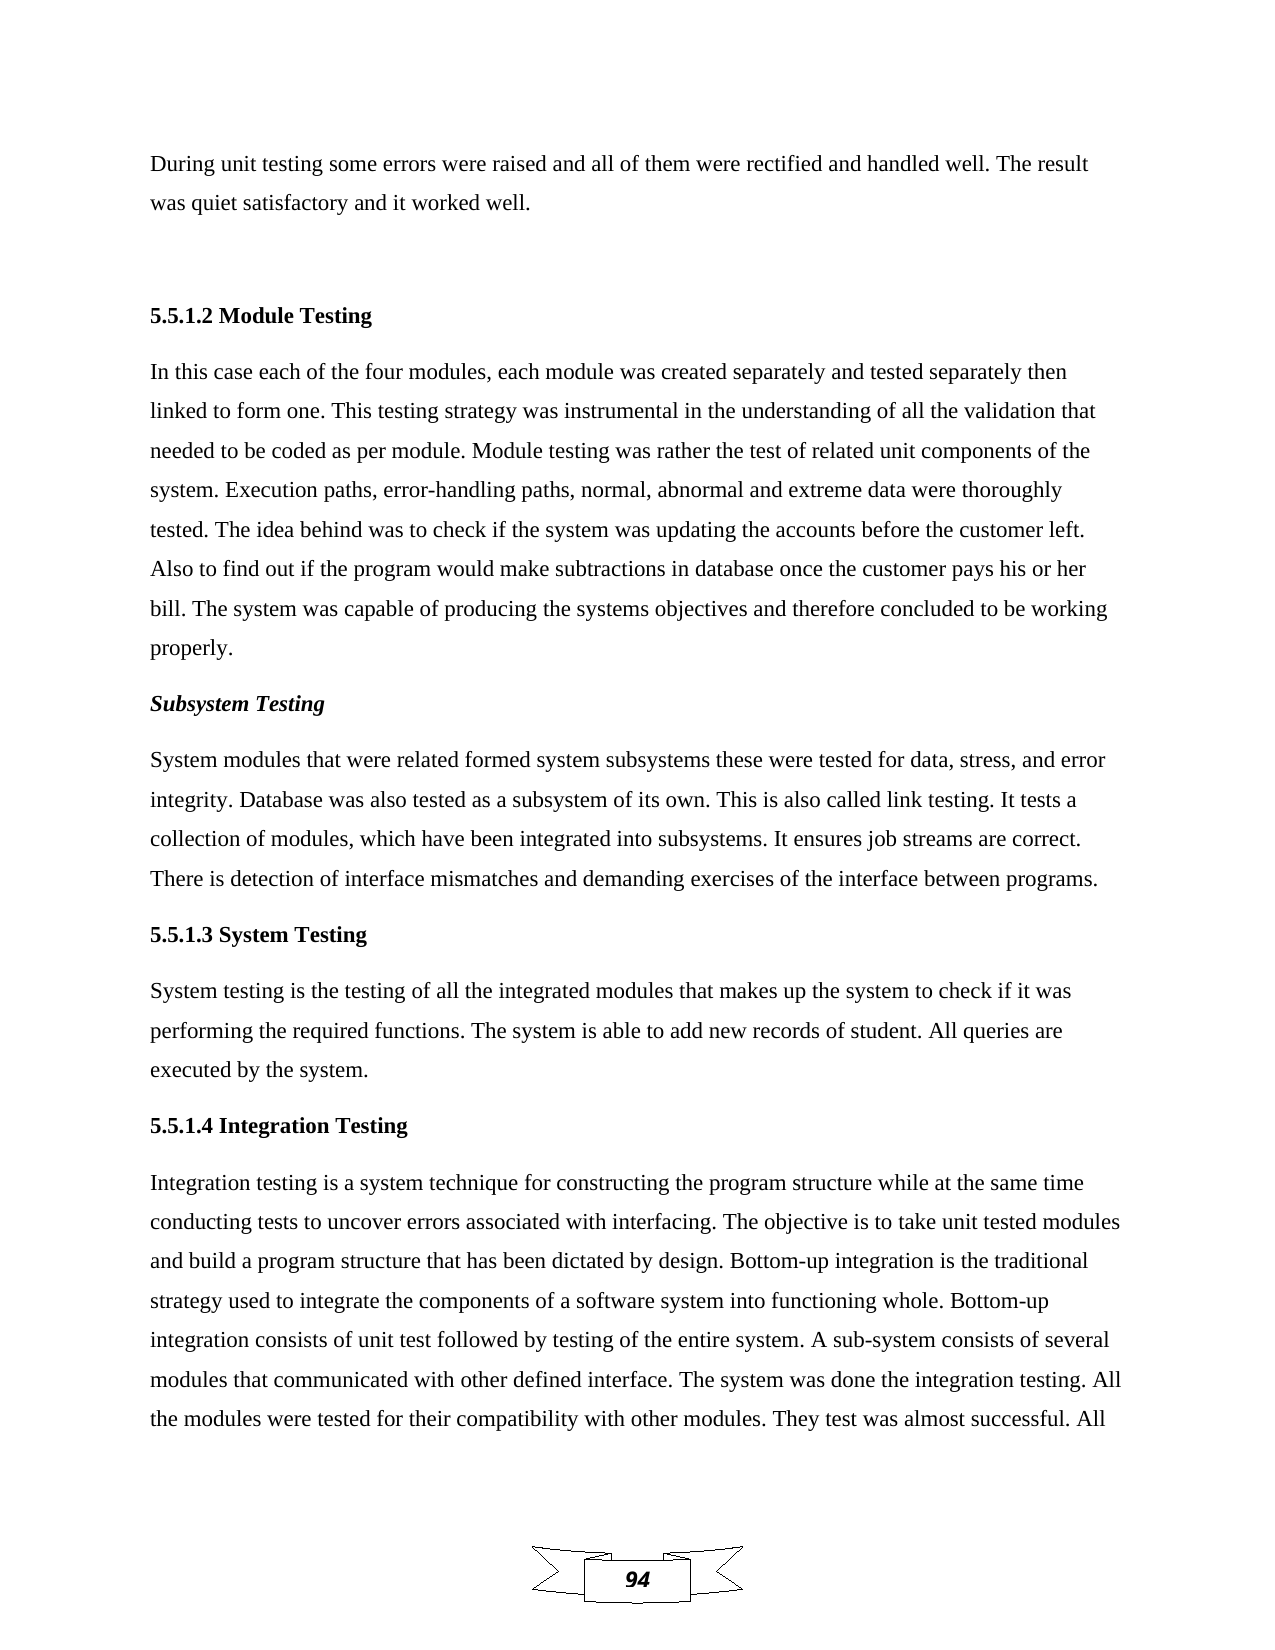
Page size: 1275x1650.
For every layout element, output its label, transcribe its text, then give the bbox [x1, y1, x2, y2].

text 5.5.1.4 Integration Testing [150, 1112, 1125, 1139]
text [150, 1168, 1125, 1432]
text System testing is the testing of all the integrated modules that makes up the system to check if it was performing the required functions. The system is able to add new records of student. All queries are executed by the system. [150, 977, 1125, 1083]
text 5.5.1.2 Module Testing [150, 302, 1125, 328]
text During unit testing some errors were raised and all of them were rectified and handled well. The result was quiet satisfactory and it worked well. [150, 150, 1125, 216]
text System modules that were related formed system subsystems these were tested for data, stress, and error integrity. Database was also tested as a subsystem of its own. This is also called link testing. It tests a collection of modules, which have been integrated into subsystems. It ensures job streams are correct. There is detection of interface mismatches and demanding exercises of the interface between programs. [150, 747, 1125, 891]
text 5.5.1.3 System Testing [150, 921, 1125, 947]
text In this case each of the four modules, each module was created separately and tested separately then linked to form one. This testing strategy was instrumental in the understanding of all the validation that needed to be coded as per module. Module testing was rather the test of related unit components of the system. Execution paths, error-handling paths, normal, abnormal and extreme data were thoroughly tested. The idea behind was to check if the system was updating the accounts before the customer left. Also to find out if the program would make subtractions in database once the customer pays his or her bill. The system was capable of producing the systems objectives and therefore concluded to be working properly. [150, 358, 1125, 661]
text Subsystem Testing [150, 690, 1125, 717]
